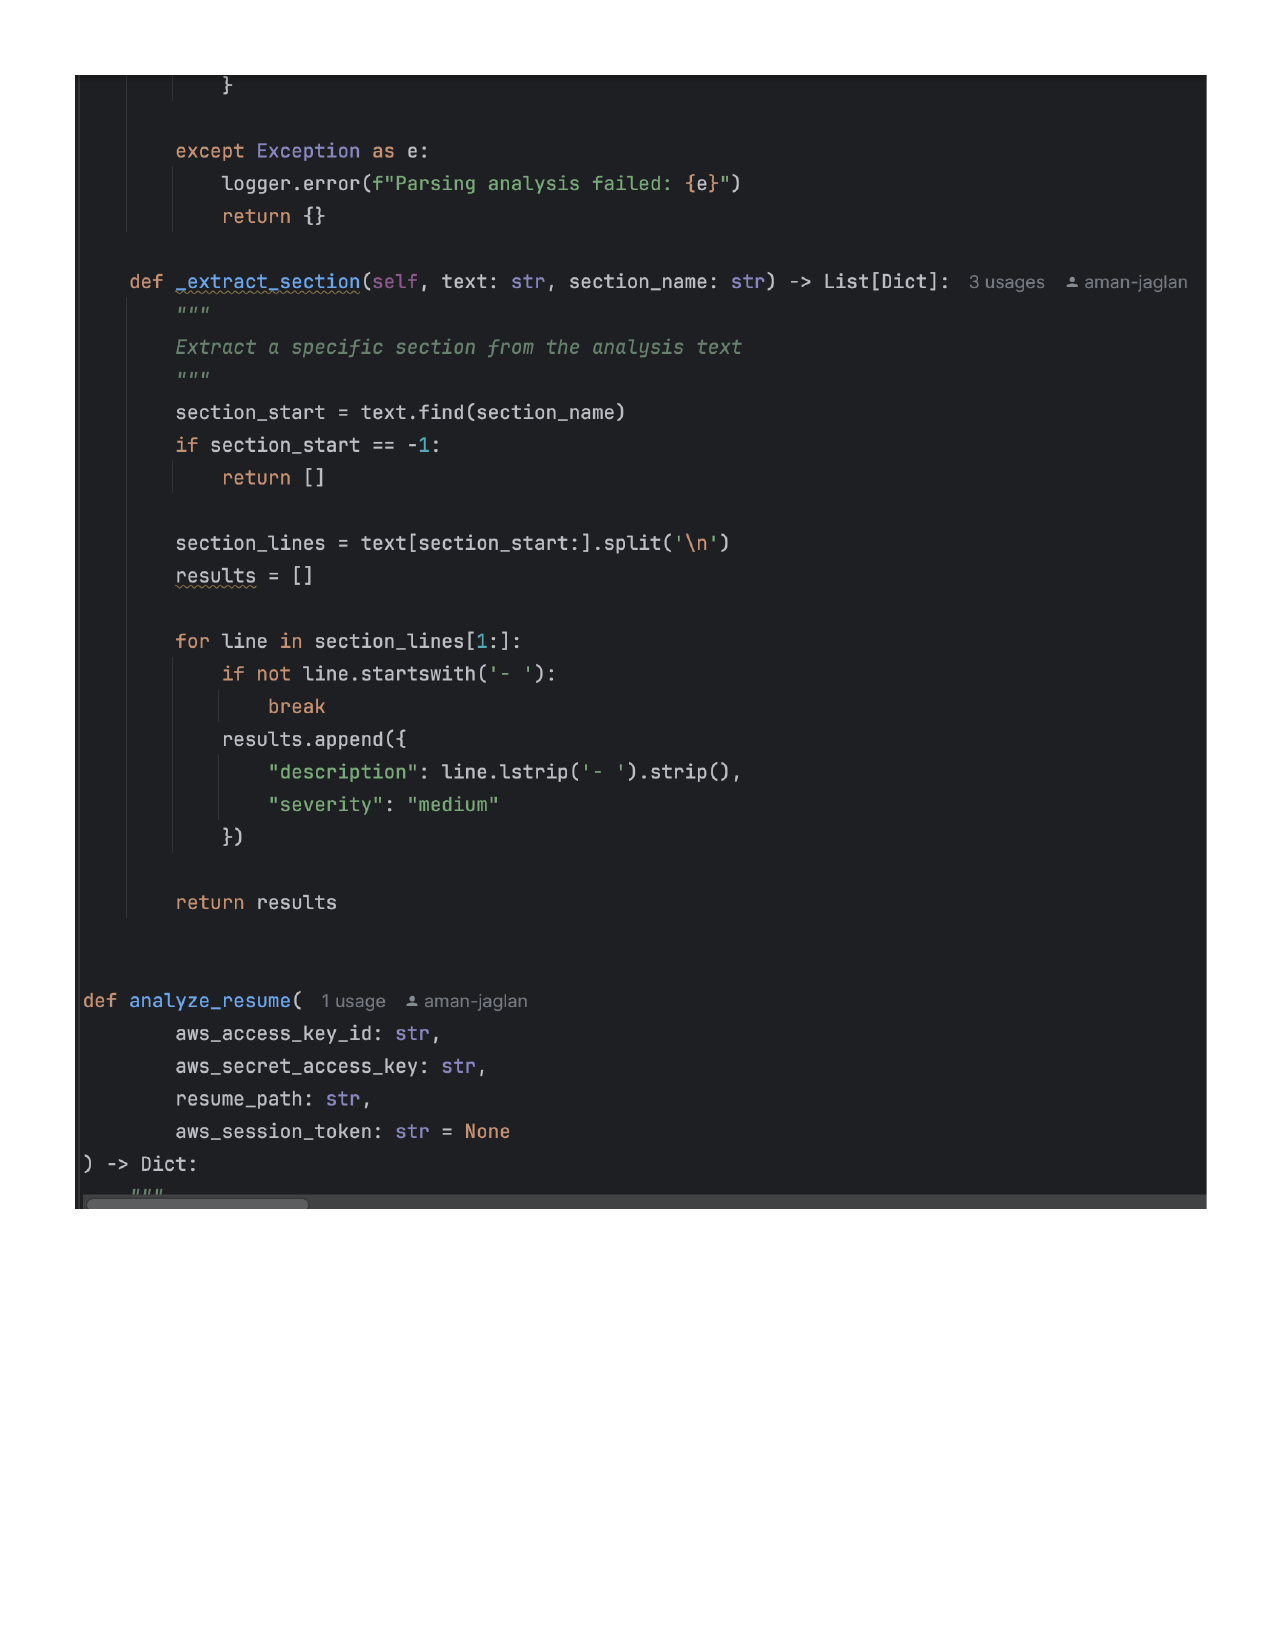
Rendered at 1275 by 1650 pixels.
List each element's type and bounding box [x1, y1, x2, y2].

picture [75, 75, 1207, 1209]
